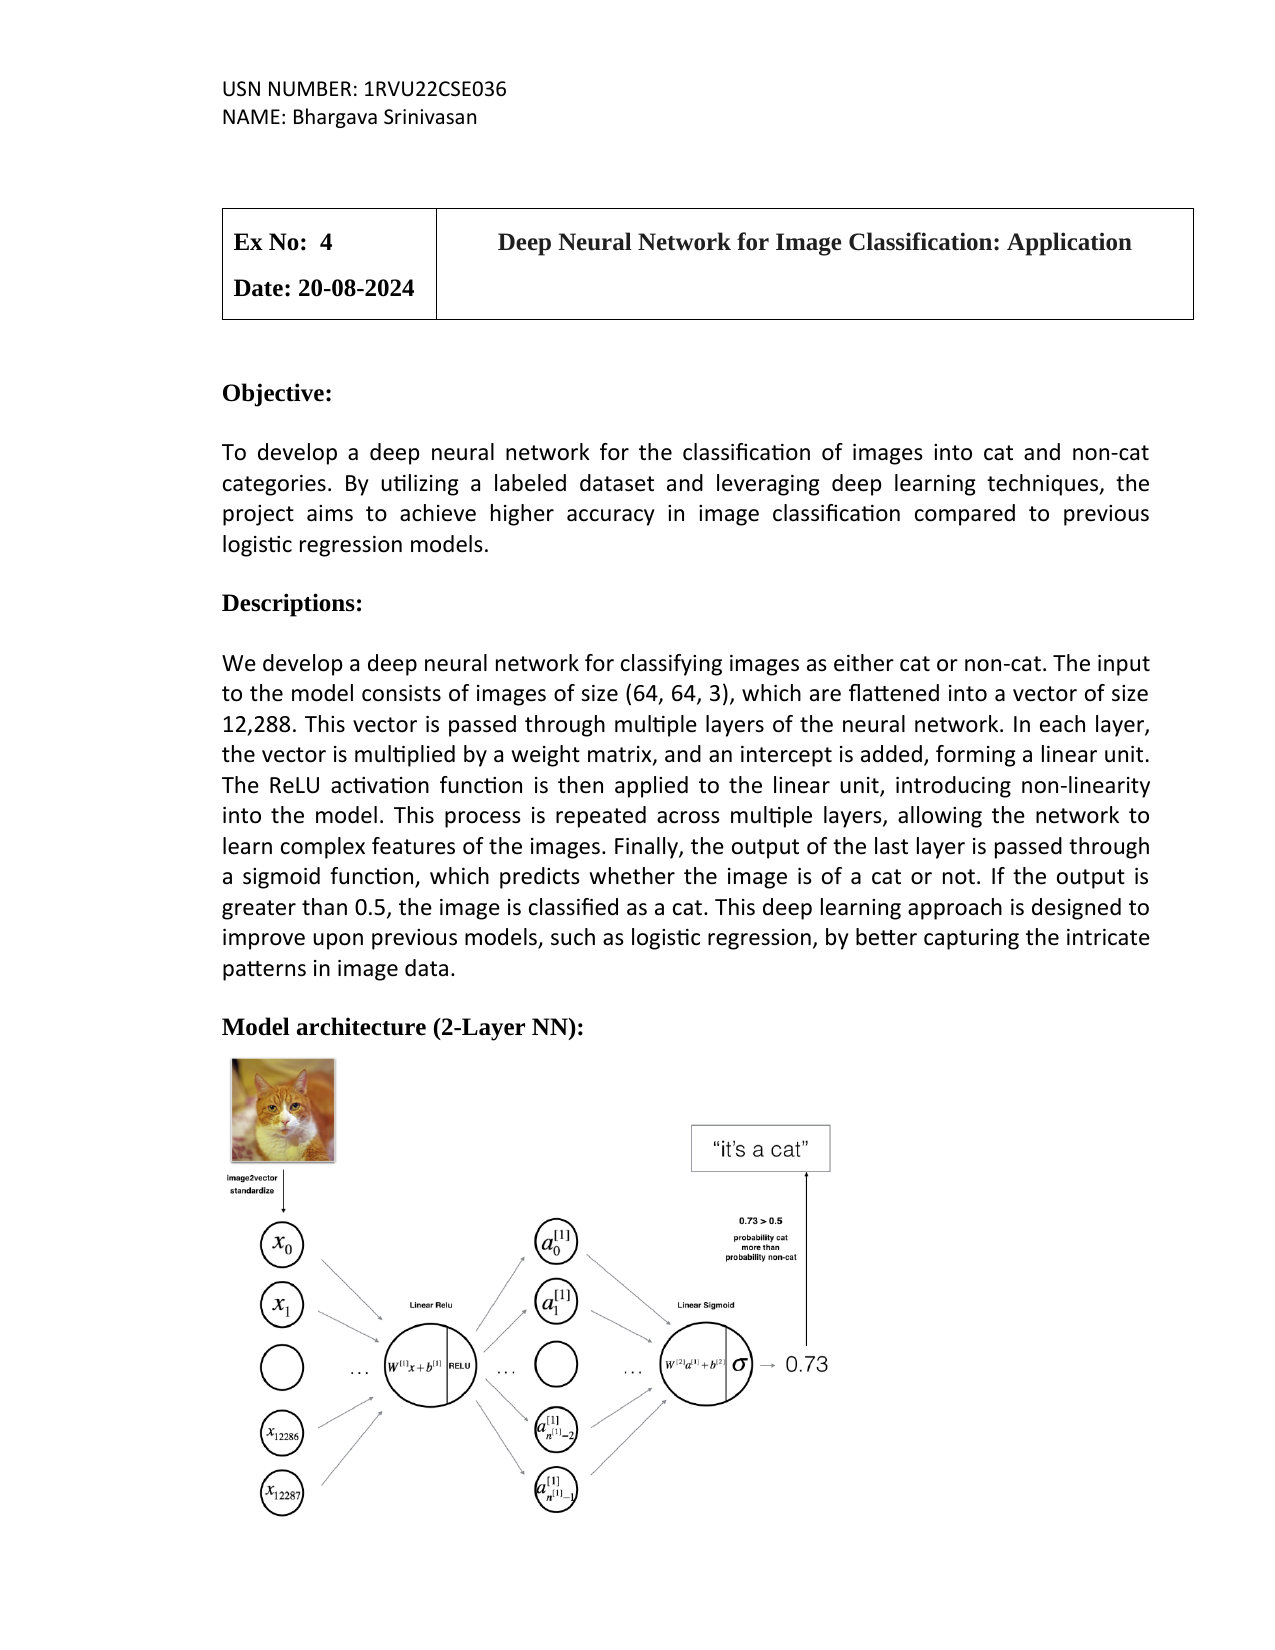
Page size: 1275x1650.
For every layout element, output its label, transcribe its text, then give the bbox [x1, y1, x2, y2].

text We develop a deep neural network for classifying images as either cat or non-cat. The input to the model consists of images of size (64, 64, 3), which are flattened into a vector of size 12,288. This vector is passed through multiple layers of the neural network. In each layer, the vector is multiplied by a weight matrix, and an intercept is added, forming a linear unit. The ReLU activation function is then applied to the linear unit, introducing non-linearity into the model. This process is repeated across multiple layers, allowing the network to learn complex features of the images. Finally, the output of the last layer is passed through a sigmoid function, which predicts whether the image is of a cat or not. If the output is greater than 0.5, the image is classified as a cat. This deep learning approach is designed to improve upon previous models, such as logistic regression, by better capturing the intricate patterns in image data. [222, 647, 1152, 982]
text To develop a deep neural network for the classification of images into cat and non-cat categories. By utilizing a labeled dataset and leveraging deep learning techniques, the project aims to achieve higher accuracy in image classification compared to previous logistic regression models. [222, 436, 1152, 558]
table_header Deep Neural Network for Image Classification: Application [437, 209, 1193, 318]
picture [221, 1049, 834, 1515]
text Model architecture (2-Layer NN): [222, 1012, 1152, 1041]
text Objective: [222, 378, 1152, 407]
text Descriptions: [222, 588, 1152, 617]
table_header Ex No: 4 Date: 20-08-2024 [223, 209, 436, 318]
